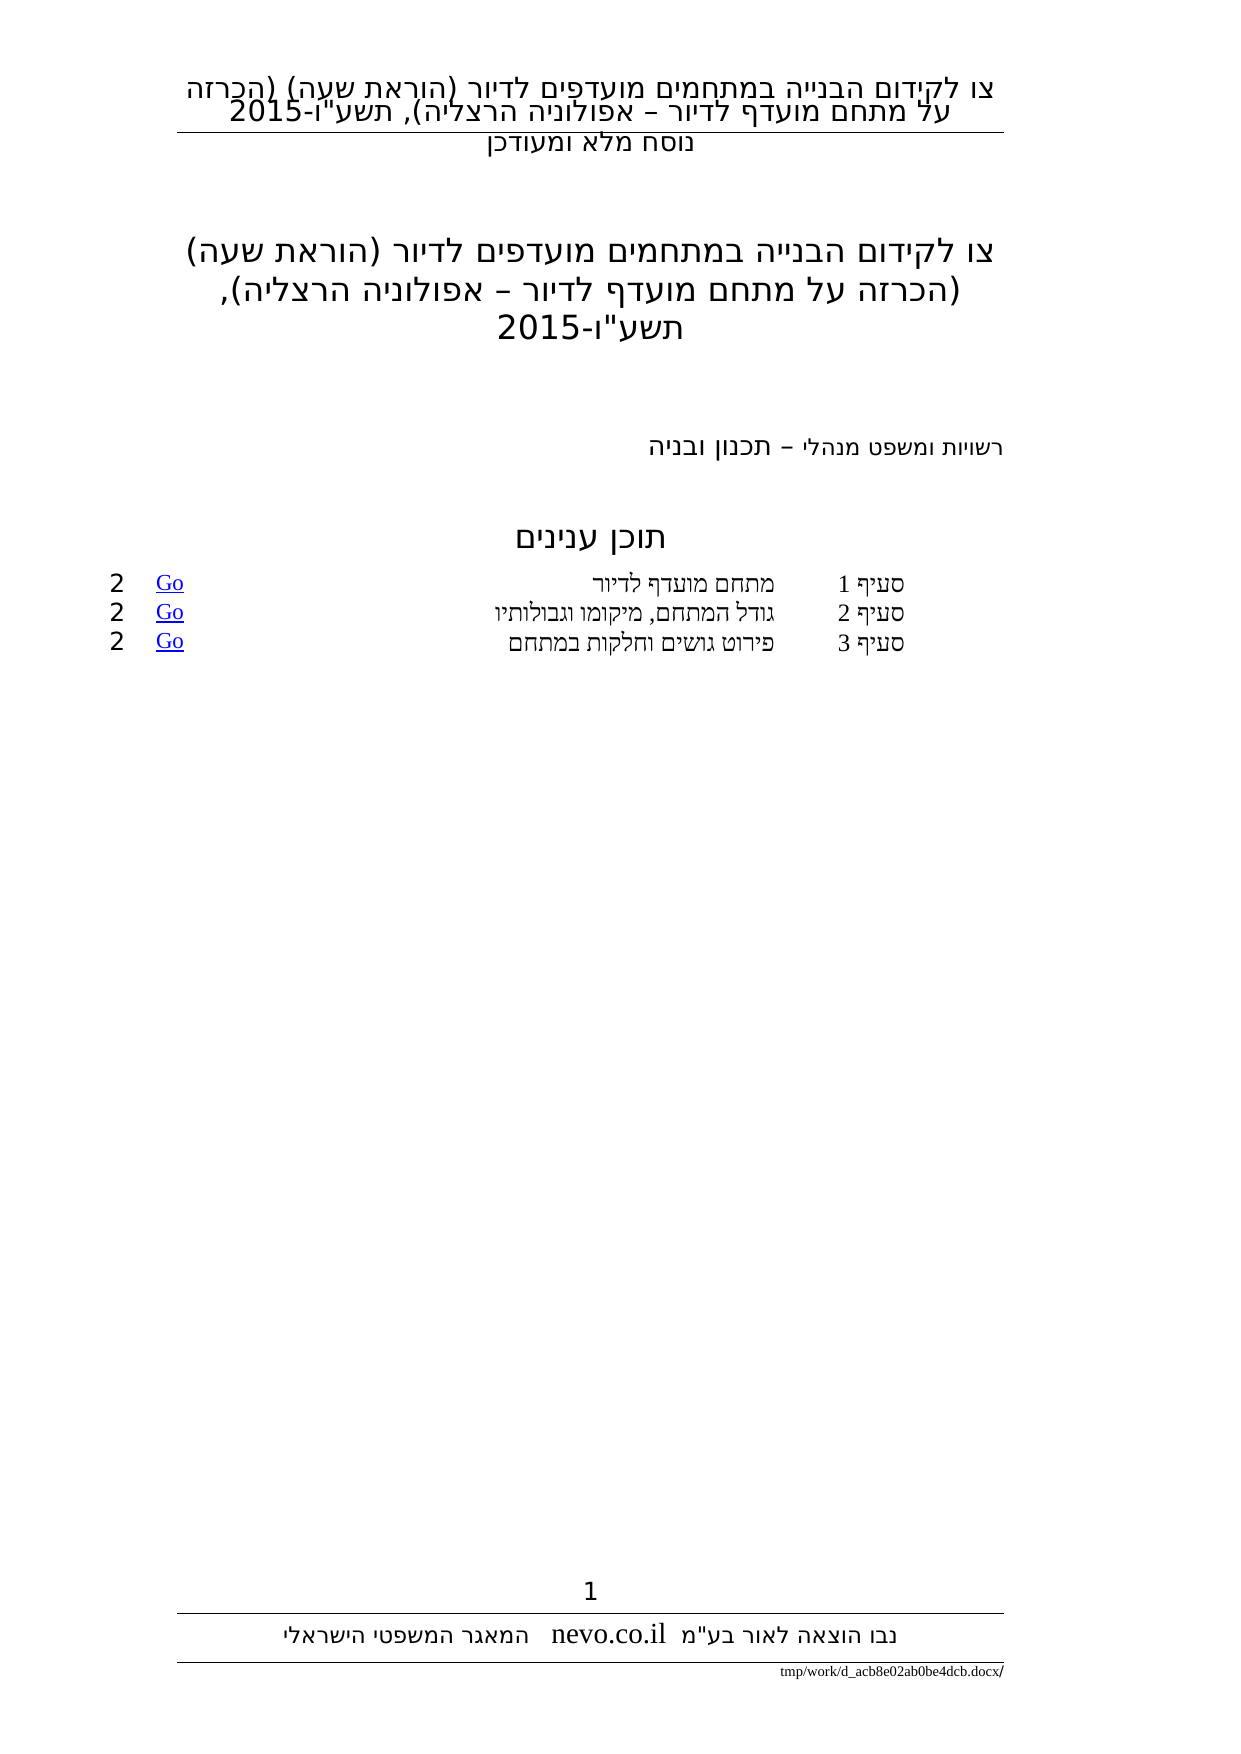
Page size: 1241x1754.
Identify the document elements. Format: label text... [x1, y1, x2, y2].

text צו לקידום הבנייה במתחמים מועדפים לדיור (הוראת שעה) (הכרזה על מתחם מועדף לדיור – אפולוניה הרצליה), תשע"ו-2015 [177, 231, 1004, 348]
table_header סעיף 1 [786, 569, 916, 598]
table_cell Go [136, 599, 195, 628]
text תוכן ענינים [177, 518, 1004, 557]
table_cell 2 [48, 599, 136, 628]
table_cell 2 [48, 628, 136, 657]
text רשויות ומשפט מנהלי – תכנון ובניה [59, 430, 1004, 462]
table_cell סעיף 2 [786, 599, 916, 628]
table_header 2 [48, 569, 136, 598]
table_cell סעיף 3 [786, 628, 916, 657]
table_header Go [136, 569, 195, 598]
table_cell גודל המתחם, מיקומו וגבולותיו [195, 599, 786, 628]
table_header מתחם מועדף לדיור [195, 569, 786, 598]
table_cell Go [136, 628, 195, 657]
table_cell פירוט גושים וחלקות במתחם [195, 628, 786, 657]
